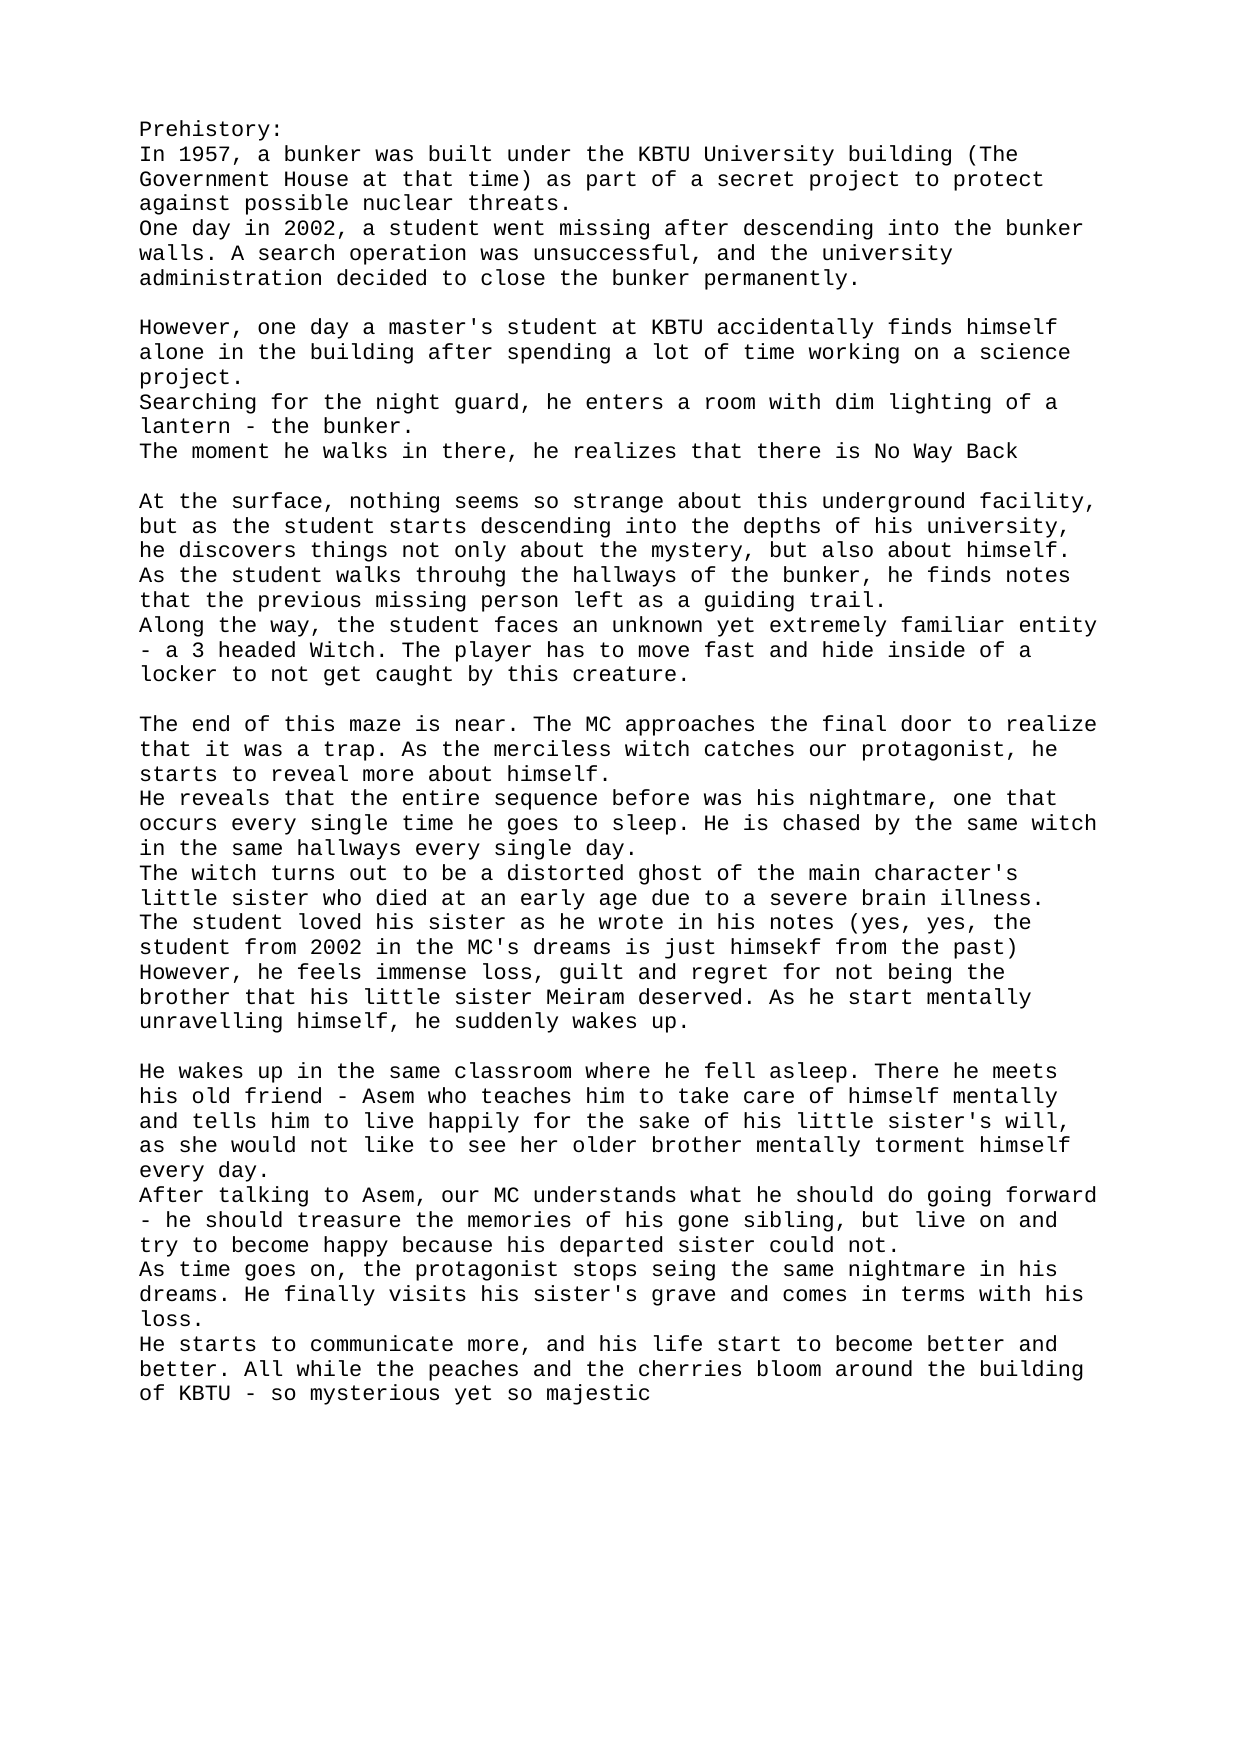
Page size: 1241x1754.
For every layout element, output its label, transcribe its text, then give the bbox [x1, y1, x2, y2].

text Searching for the night guard, he enters a room with dim lighting of a lantern - the bunker. [139, 391, 1101, 440]
text As the student walks throuhg the hallways of the bunker, he finds notes that the previous missing person left as a guiding trail. [139, 564, 1101, 614]
text However, he feels immense loss, guilt and regret for not being the brother that his little sister Meiram deserved. As he start mentally unravelling himself, he suddenly wakes up. [139, 961, 1101, 1035]
text The student loved his sister as he wrote in his notes (yes, yes, the student from 2002 in the MC's dreams is just himsekf from the past) [139, 911, 1101, 961]
text The witch turns out to be a distorted ghost of the main character's little sister who died at an early age due to a severe brain illness. [139, 862, 1101, 911]
text However, one day a master's student at KBTU accidentally finds himself alone in the building after spending a lot of time working on a science project. [139, 316, 1101, 391]
text As time goes on, the protagonist stops seing the same nightmare in his dreams. He finally visits his sister's grave and comes in terms with his loss. [139, 1258, 1101, 1333]
text One day in 2002, a student went missing after descending into the bunker walls. A search operation was unsuccessful, and the university administration decided to close the bunker permanently. [139, 217, 1101, 292]
text He reveals that the entire sequence before was his nightmare, one that occurs every single time he goes to sleep. He is chased by the same witch in the same hallways every single day. [139, 787, 1101, 862]
text The end of this maze is near. The MC approaches the final door to realize that it was a trap. As the merciless witch catches our protagonist, he starts to reveal more about himself. [139, 713, 1101, 787]
text The moment he walks in there, he realizes that there is No Way Back [139, 440, 1101, 465]
text Along the way, the student faces an unknown yet extremely familiar entity - a 3 headed Witch. The player has to move fast and hide inside of a locker to not get caught by this creature. [139, 614, 1101, 688]
text At the surface, nothing seems so strange about this underground facility, but as the student starts descending into the depths of his university, he discovers things not only about the mystery, but also about himself. [139, 490, 1101, 564]
text In 1957, a bunker was built under the KBTU University building (The Government House at that time) as part of a secret project to protect against possible nuclear threats. [139, 143, 1101, 217]
text After talking to Asem, our MC understands what he should do going forward - he should treasure the memories of his gone sibling, but live on and try to become happy because his departed sister could not. [139, 1184, 1101, 1258]
text Prehistory: [139, 118, 1101, 143]
text He wakes up in the same classroom where he fell asleep. There he meets his old friend - Asem who teaches him to take care of himself mentally and tells him to live happily for the sake of his little sister's will, as she would not like to see her older brother mentally torment himself every day. [139, 1060, 1101, 1184]
text He starts to communicate more, and his life start to become better and better. All while the peaches and the cherries bloom around the building of KBTU - so mysterious yet so majestic [139, 1333, 1101, 1407]
